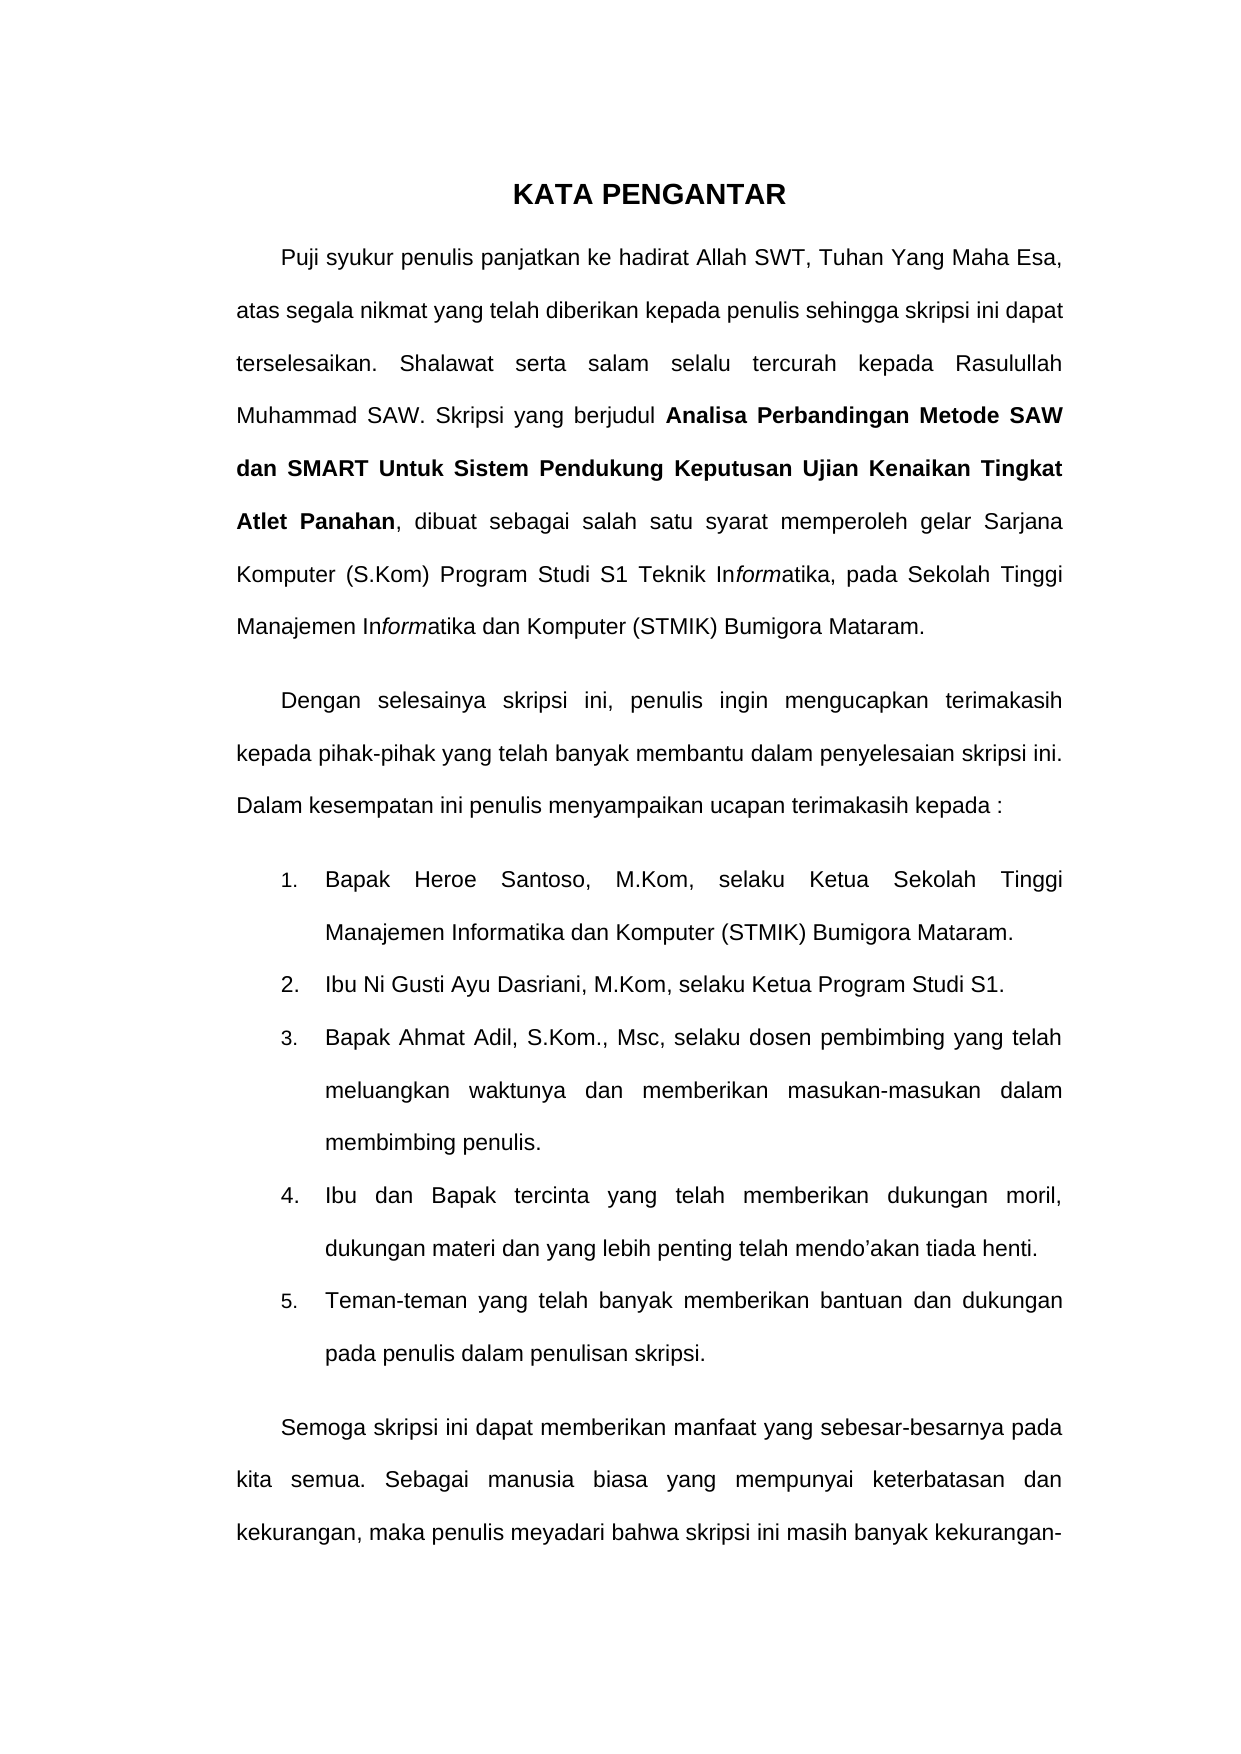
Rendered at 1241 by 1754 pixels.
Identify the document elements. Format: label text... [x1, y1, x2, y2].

subtitle KATA PENGANTAR [236, 177, 1063, 211]
list Bapak Ahmat Adil, S.Kom., Msc, selaku dosen pembimbing yang telah meluangkan waktunya dan memberikan masukan-masukan dalam membimbing penulis. [281, 1024, 1063, 1156]
text Dengan selesainya skripsi ini, penulis ingin mengucapkan terimakasih kepada pihak-pihak yang telah banyak membantu dalam penyelesaian skripsi ini. Dalam kesempatan ini penulis menyampaikan ucapan terimakasih kepada : [236, 687, 1063, 818]
list Teman-teman yang telah banyak memberikan bantuan dan dukungan pada penulis dalam penulisan skripsi. [281, 1287, 1063, 1366]
list Bapak Heroe Santoso, M.Kom, selaku Ketua Sekolah Tinggi Manajemen Informatika dan Komputer (STMIK) Bumigora Mataram. [281, 866, 1063, 945]
text Puji syukur penulis panjatkan ke hadirat Allah SWT, Tuhan Yang Maha Esa, atas segala nikmat yang telah diberikan kepada penulis sehingga skripsi ini dapat terselesaikan. Shalawat serta salam selalu tercurah kepada Rasulullah Muhammad SAW. Skripsi yang berjudul Analisa Perbandingan Metode SAW dan SMART Untuk Sistem Pendukung Keputusan Ujian Kenaikan Tingkat Atlet Panahan, dibuat sebagai salah satu syarat memperoleh gelar Sarjana Komputer (S.Kom) Program Studi S1 Teknik Informatika, pada Sekolah Tinggi Manajemen Informatika dan Komputer (STMIK) Bumigora Mataram. [236, 244, 1063, 639]
list Ibu dan Bapak tercinta yang telah memberikan dukungan moril, dukungan materi dan yang lebih penting telah mendo’akan tiada henti. [281, 1182, 1063, 1261]
list Ibu Ni Gusti Ayu Dasriani, M.Kom, selaku Ketua Program Studi S1. [281, 971, 1063, 997]
